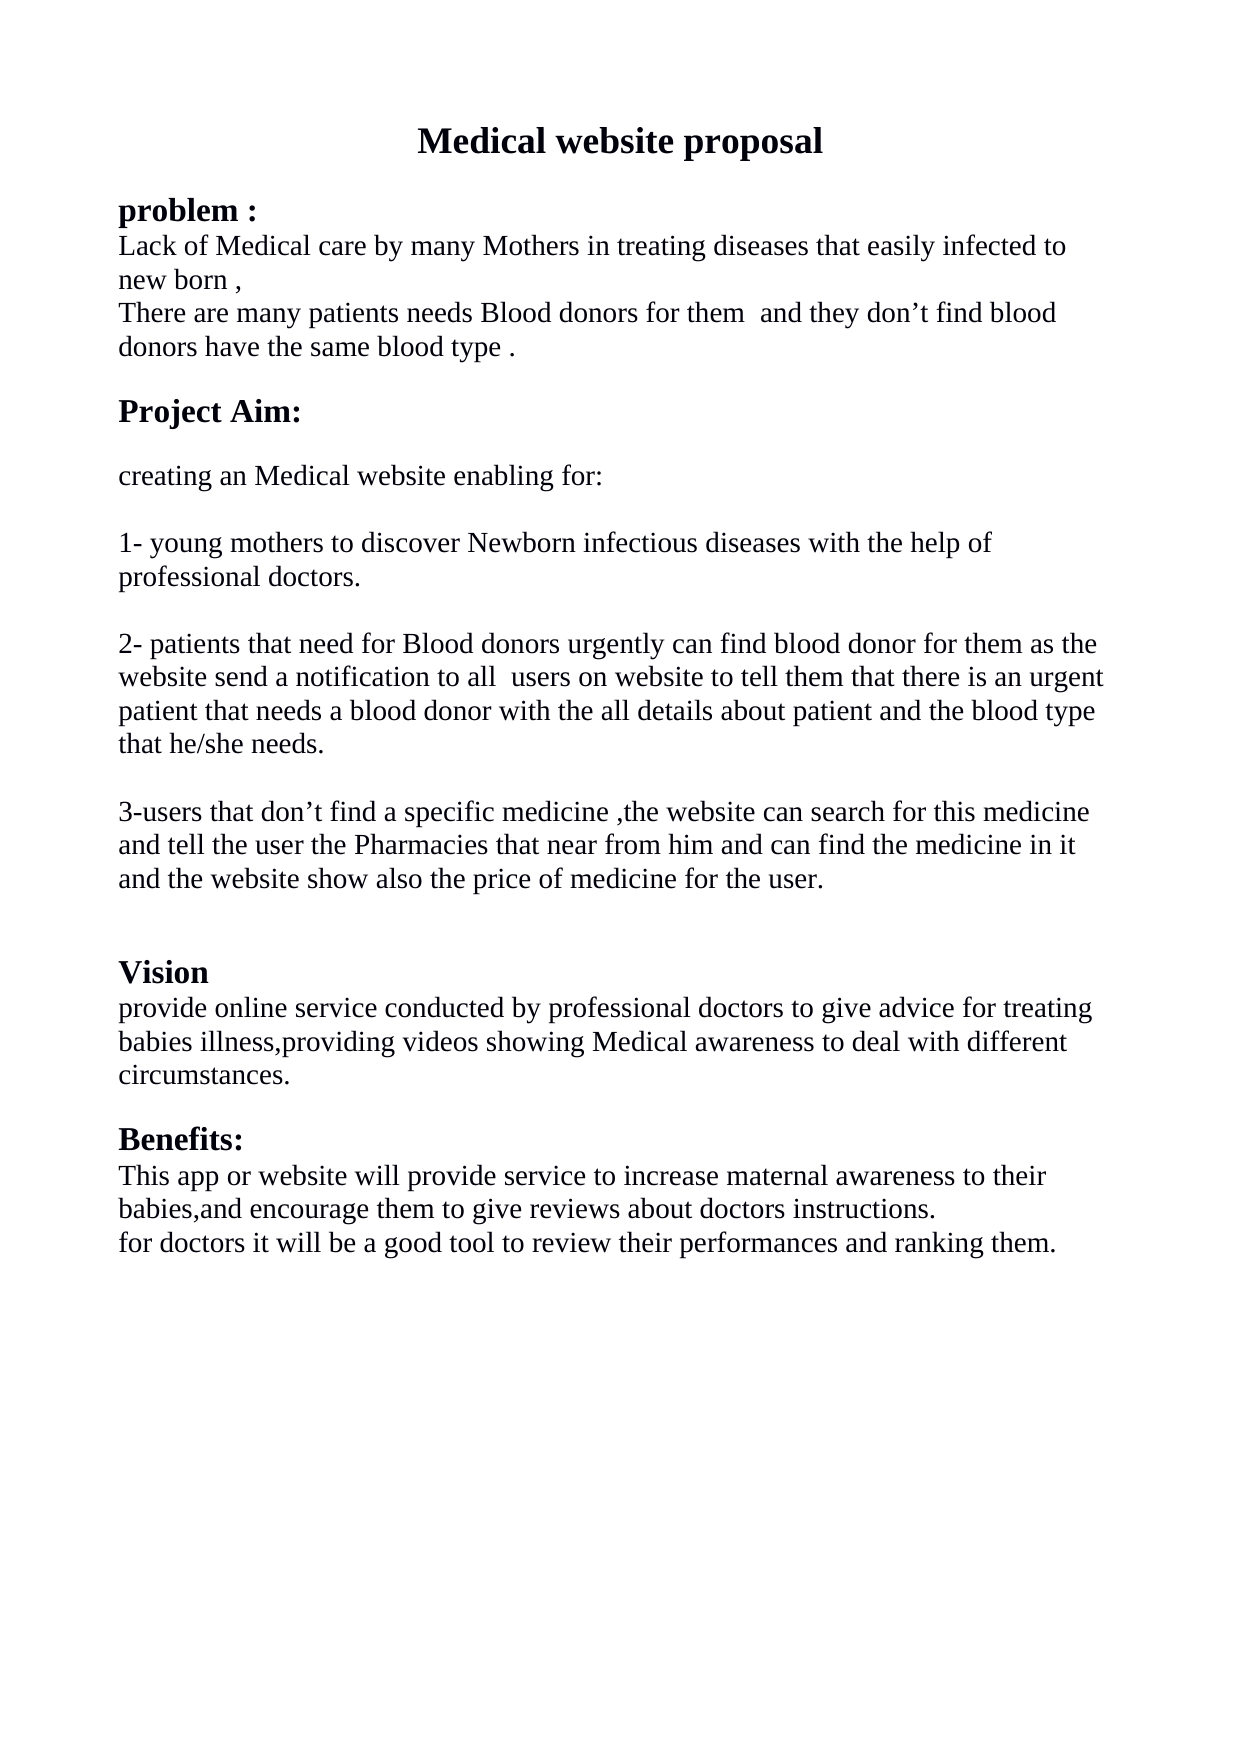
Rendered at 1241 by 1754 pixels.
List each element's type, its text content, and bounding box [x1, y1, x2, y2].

text Medical website proposal [118, 118, 1122, 161]
text 1- young mothers to discover Newborn infectious diseases with the help of professional doctors. [118, 525, 1122, 592]
text Vision [118, 952, 1122, 990]
text 3-users that don’t find a specific medicine ,the website can search for this medicine and tell the user the Pharmacies that near from him and can find the medicine in it and the website show also the price of medicine for the user. [118, 794, 1122, 894]
text This app or website will provide service to increase maternal awareness to their babies,and encourage them to give reviews about doctors instructions. [118, 1158, 1122, 1225]
text 2- patients that need for Blood donors urgently can find blood donor for them as the website send a notification to all users on website to tell them that there is an urgent patient that needs a blood donor with the all details about patient and the blood type that he/she needs. [118, 626, 1122, 760]
text problem : [118, 190, 1122, 228]
text Benefits: [118, 1119, 1122, 1158]
text There are many patients needs Blood donors for them and they don’t find blood donors have the same blood type . [118, 295, 1122, 391]
text Lack of Medical care by many Mothers in treating diseases that easily infected to new born , [118, 228, 1122, 295]
text for doctors it will be a good tool to review their performances and ranking them. [118, 1225, 1122, 1258]
text Project Aim: [118, 391, 1122, 429]
text provide online service conducted by professional doctors to give advice for treating babies illness,providing videos showing Medical awareness to deal with different circumstances. [118, 990, 1122, 1091]
text creating an Medical website enabling for: [118, 458, 1122, 492]
